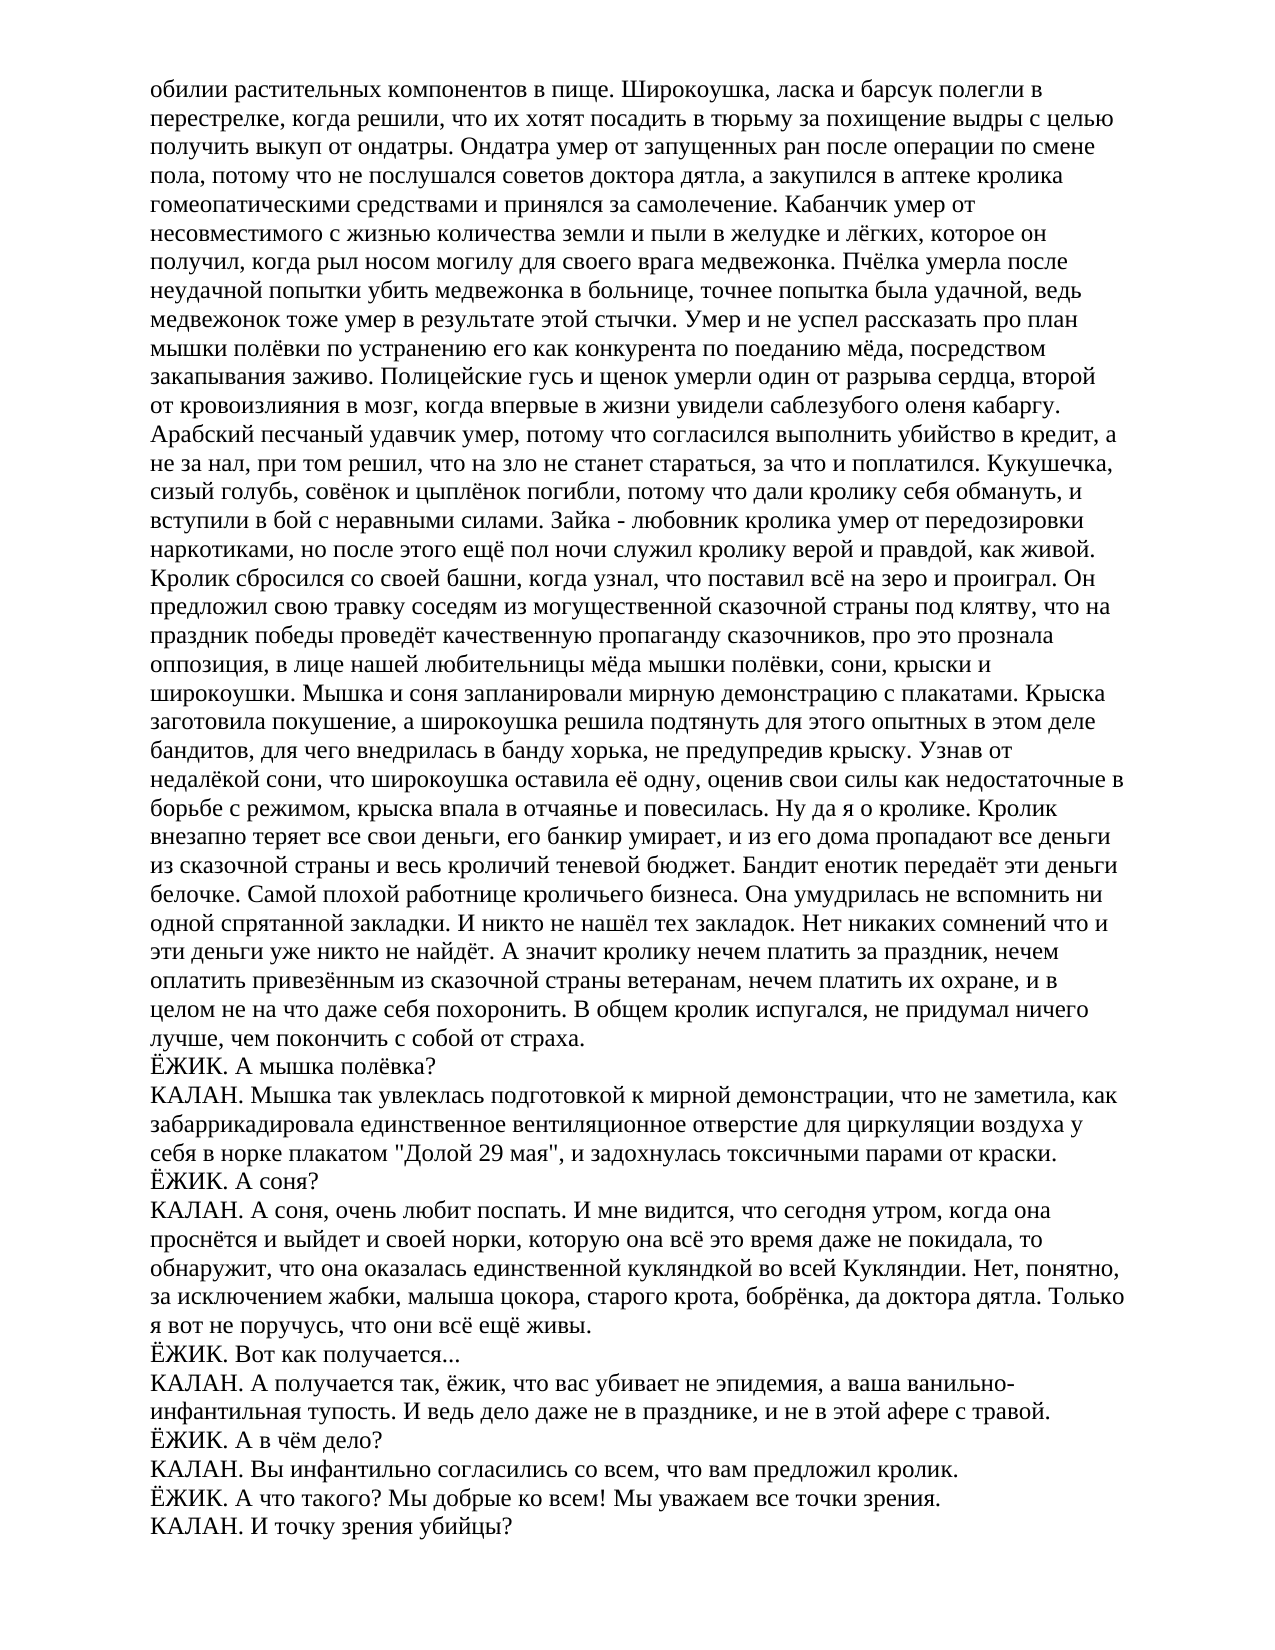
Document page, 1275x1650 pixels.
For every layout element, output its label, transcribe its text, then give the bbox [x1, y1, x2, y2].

text ЁЖИК. А соня? [150, 1166, 1125, 1195]
text ЁЖИК. Вот как получается... [150, 1339, 1125, 1368]
text КАЛАН. Вы инфантильно согласились со всем, что вам предложил кролик. [150, 1454, 1125, 1483]
text КАЛАН. А соня, очень любит поспать. И мне видится, что сегодня утром, когда она проснётся и выйдет и своей норки, которую она всё это время даже не покидала, то обнаружит, что она оказалась единственной кукляндкой во всей Кукляндии. Нет, понятно, за исключением жабки, малыша цокора, старого крота, бобрёнка, да доктора дятла. Только я вот не поручусь, что они всё ещё живы. [150, 1195, 1125, 1339]
text ЁЖИК. А мышка полёвка? [150, 1051, 1125, 1080]
text ЁЖИК. А в чём дело? [150, 1425, 1125, 1454]
text ЁЖИК. А что такого? Мы добрые ко всем! Мы уважаем все точки зрения. [150, 1483, 1125, 1511]
text КАЛАН. Мышка так увлеклась подготовкой к мирной демонстрации, что не заметила, как забаррикадировала единственное вентиляционное отверстие для циркуляции воздуха у себя в норке плакатом "Долой 29 мая", и задохнулась токсичными парами от краски. [150, 1080, 1125, 1166]
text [150, 74, 1125, 1051]
text КАЛАН. И точку зрения убийцы? [150, 1511, 1125, 1540]
text КАЛАН. А получается так, ёжик, что вас убивает не эпидемия, а ваша ванильно-инфантильная тупость. И ведь дело даже не в празднике, и не в этой афере с травой. [150, 1368, 1125, 1425]
